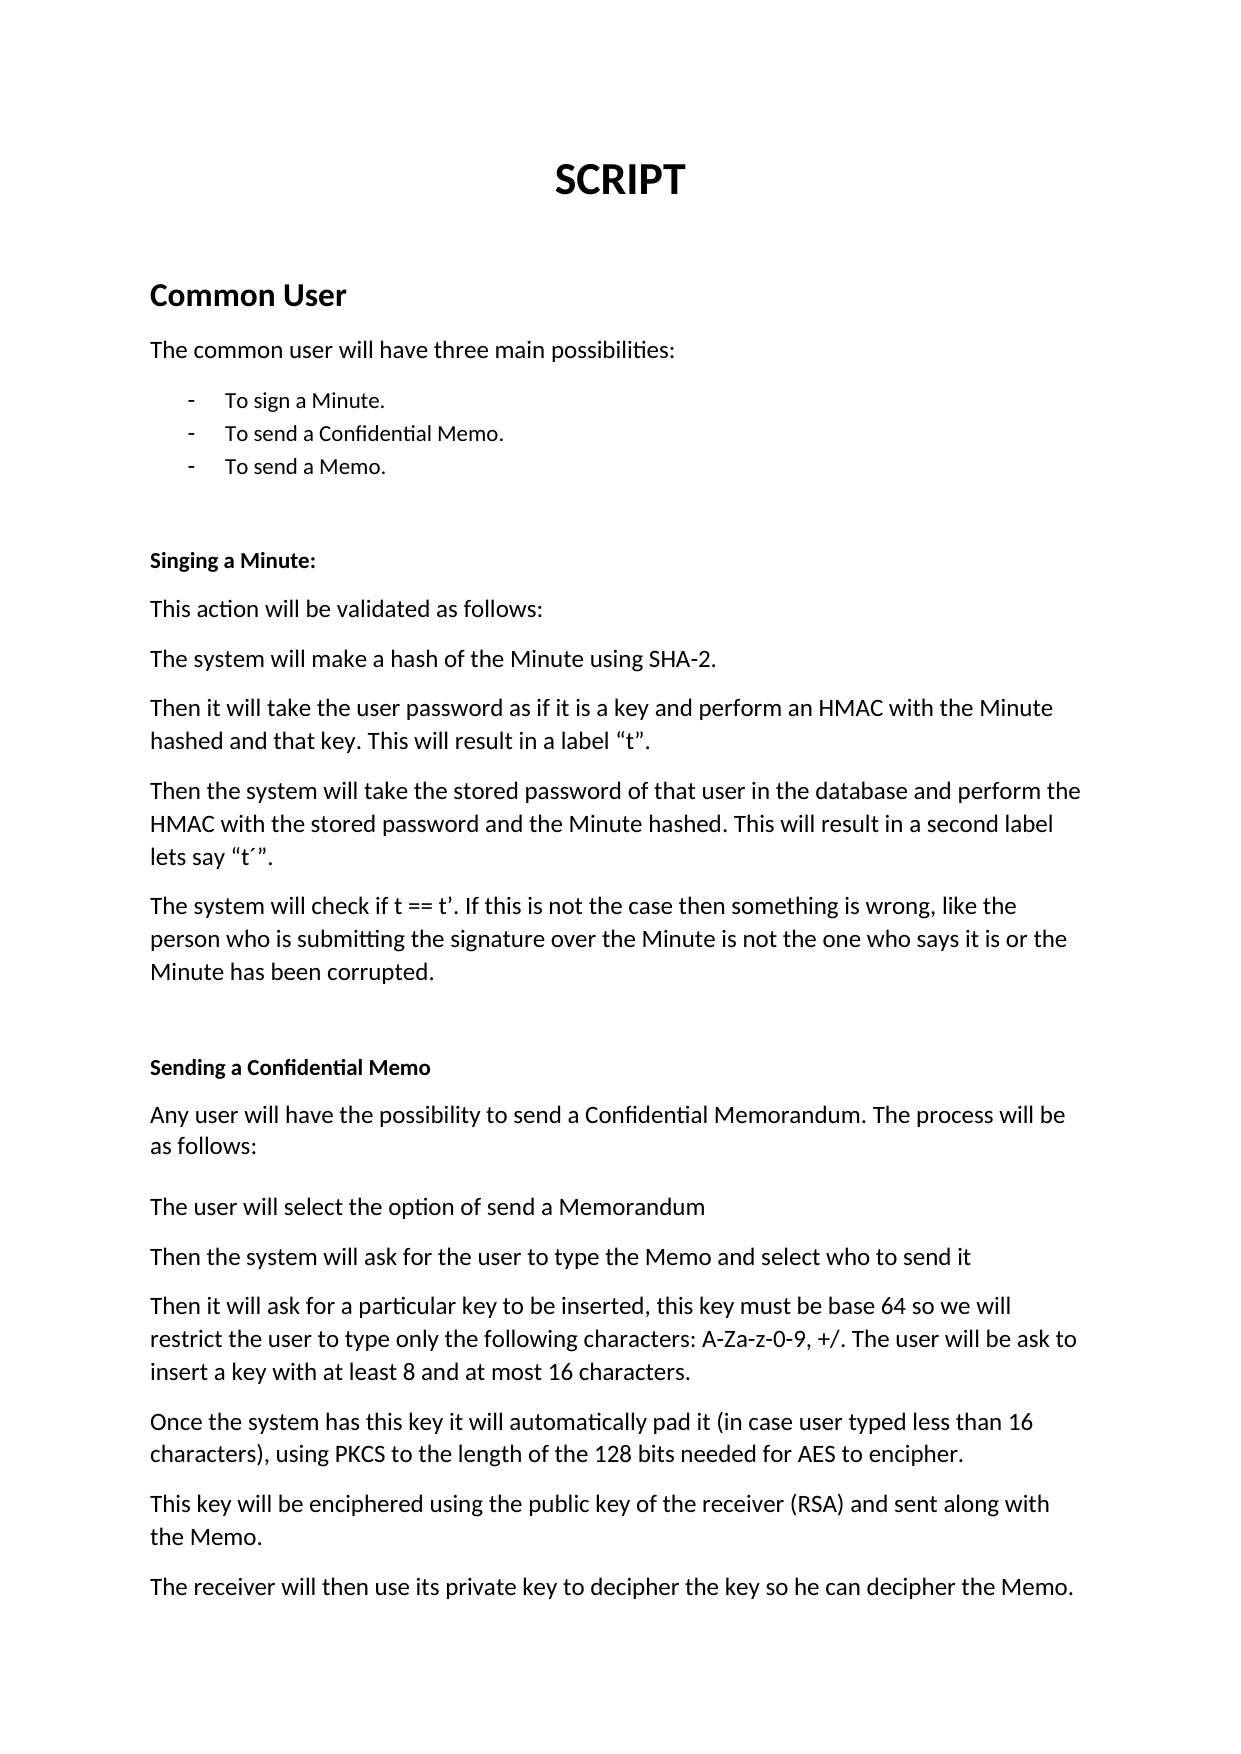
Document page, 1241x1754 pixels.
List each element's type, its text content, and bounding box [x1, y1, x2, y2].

text SCRIPT [150, 150, 1090, 206]
list To send a Confidential Memo. [187, 417, 1090, 447]
text This action will be validated as follows: [150, 593, 1090, 624]
text Then it will ask for a particular key to be inserted, this key must be base 64 so we will restrict the user to type only the following characters: A-Za-z-0-9, +/. The user will be ask to insert a key with at least 8 and at most 16 characters. [150, 1290, 1090, 1387]
text Any user will have the possibility to send a Confidential Memorandum. The process will be as follows: [150, 1099, 1090, 1161]
text The user will select the option of send a Memorandum [150, 1191, 1090, 1222]
list To send a Memo. [187, 450, 1090, 480]
list To sign a Minute. [187, 384, 1090, 414]
text The system will check if t == t’. If this is not the case then something is wrong, like the person who is submitting the signature over the Minute is not the one who says it is or the Minute has been corrupted. [150, 890, 1090, 987]
text The receiver will then use its private key to decipher the key so he can decipher the Memo. [150, 1571, 1090, 1601]
text Then it will take the user password as if it is a key and perform an HMAC with the Minute hashed and that key. This will result in a label “t”. [150, 692, 1090, 756]
text The common user will have three main possibilities: [150, 334, 1090, 365]
text Once the system has this key it will automatically pad it (in case user typed less than 16 characters), using PKCS to the length of the 128 bits needed for AES to encipher. [150, 1406, 1090, 1469]
text The system will make a hash of the Minute using SHA-2. [150, 643, 1090, 673]
text Singing a Minute: [150, 546, 1090, 574]
text Sending a Confidential Memo [150, 1053, 1090, 1081]
text Then the system will ask for the user to type the Memo and select who to send it [150, 1241, 1090, 1271]
text Then the system will take the stored password of that user in the database and perform the HMAC with the stored password and the Minute hashed. This will result in a second label lets say “t´”. [150, 775, 1090, 871]
text This key will be enciphered using the public key of the receiver (RSA) and sent along with the Memo. [150, 1488, 1090, 1552]
text Common User [150, 274, 1090, 314]
